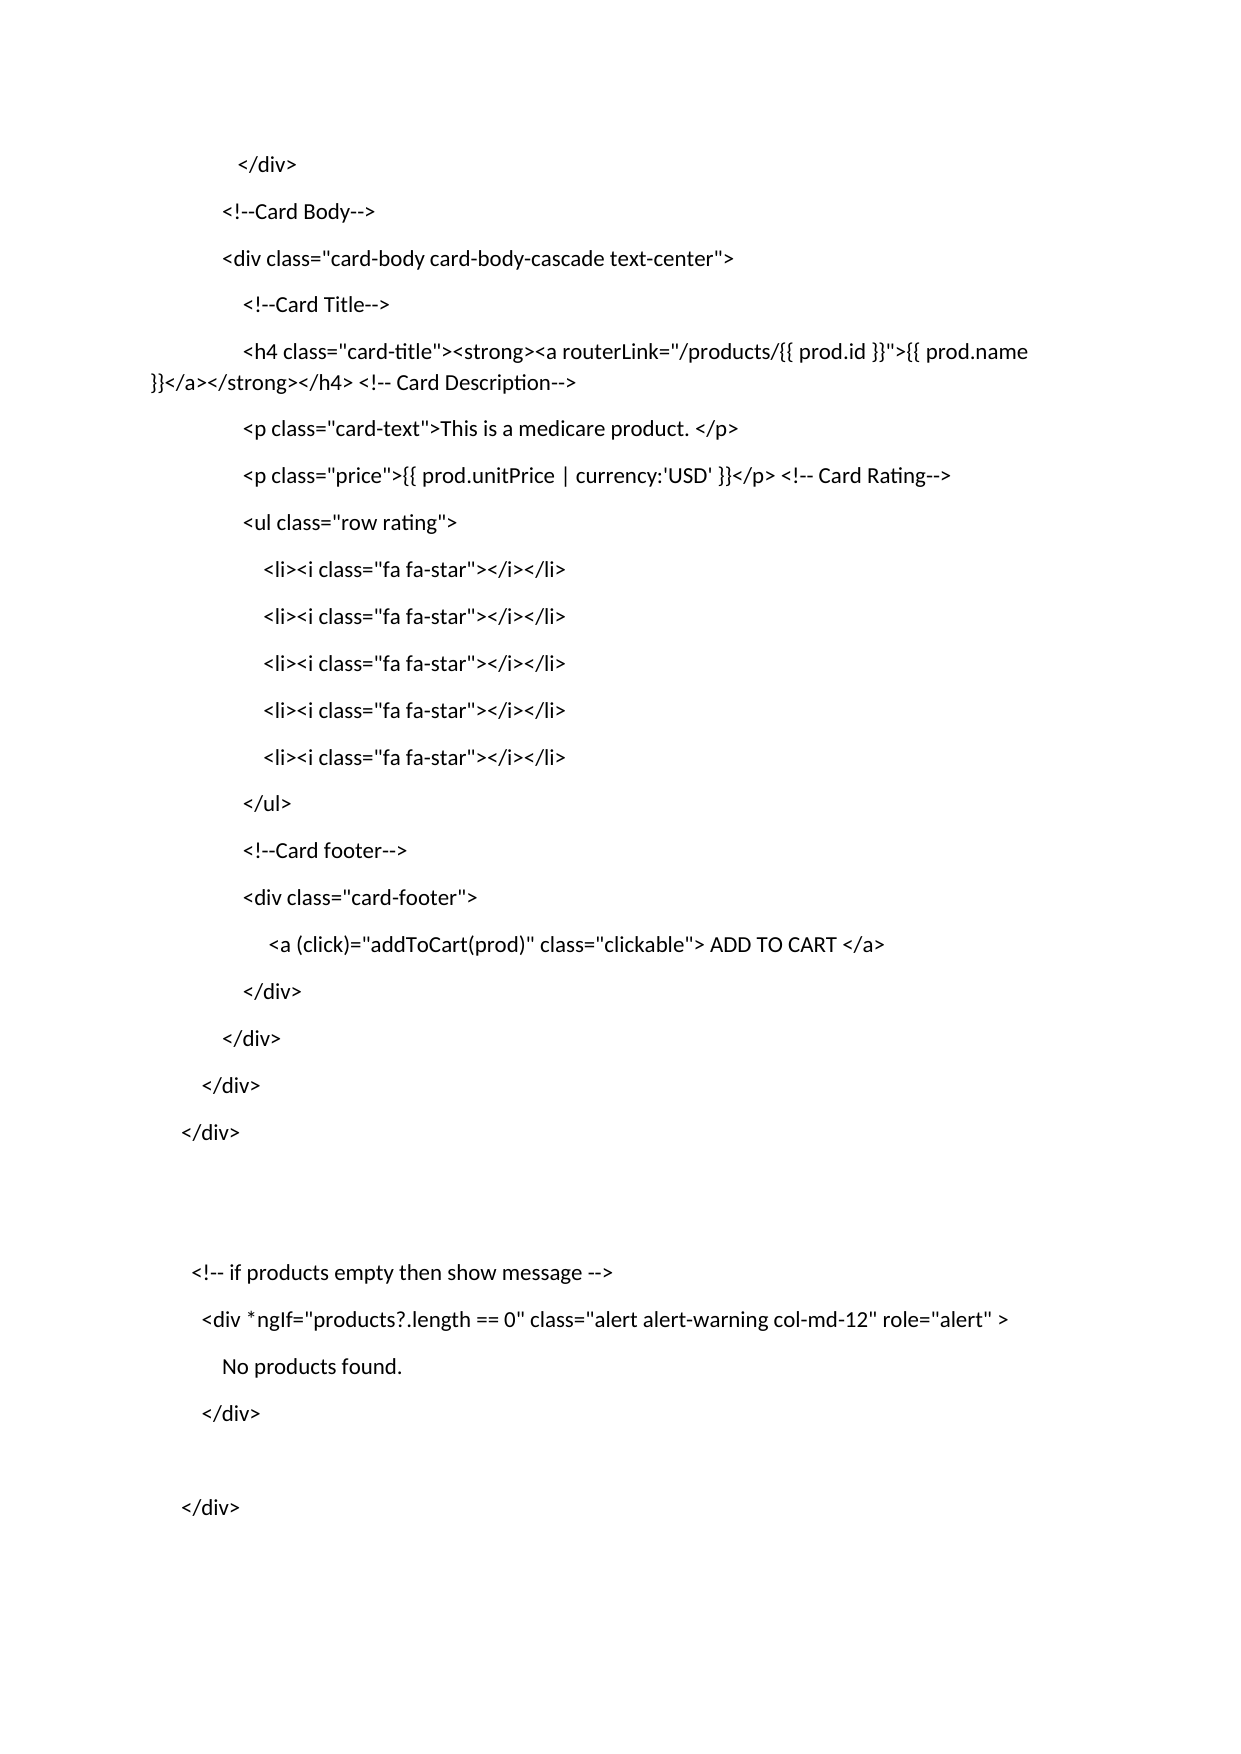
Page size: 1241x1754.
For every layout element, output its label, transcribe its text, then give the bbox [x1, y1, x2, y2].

text </div> [150, 1071, 1090, 1099]
text </div> [150, 1399, 1090, 1427]
text </div> [150, 1118, 1090, 1146]
text </ul> [150, 789, 1090, 818]
text <h4 class="card-title"><strong><a routerLink="/products/{{ prod.id }}">{{ prod.name }}</a></strong></h4> <!-- Card Description--> [150, 337, 1090, 396]
text No products found. [150, 1352, 1090, 1380]
text </div> [150, 1493, 1090, 1521]
text <li><i class="fa fa-star"></i></li> [150, 696, 1090, 724]
text </div> [150, 150, 1090, 178]
text <p class="price">{{ prod.unitPrice | currency:'USD' }}</p> <!-- Card Rating--> [150, 461, 1090, 489]
text <li><i class="fa fa-star"></i></li> [150, 649, 1090, 677]
text <div *ngIf="products?.length == 0" class="alert alert-warning col-md-12" role="alert" > [150, 1305, 1090, 1333]
text <li><i class="fa fa-star"></i></li> [150, 555, 1090, 583]
text <!--Card Body--> [150, 197, 1090, 225]
text <!--Card footer--> [150, 836, 1090, 864]
text <!-- if products empty then show message --> [150, 1258, 1090, 1286]
text <a (click)="addToCart(prod)" class="clickable"> ADD TO CART </a> [150, 930, 1090, 958]
text <div class="card-footer"> [150, 883, 1090, 911]
text <div class="card-body card-body-cascade text-center"> [150, 244, 1090, 272]
text <ul class="row rating"> [150, 508, 1090, 536]
text <li><i class="fa fa-star"></i></li> [150, 743, 1090, 771]
text <p class="card-text">This is a medicare product. </p> [150, 414, 1090, 443]
text </div> [150, 1024, 1090, 1052]
text <!--Card Title--> [150, 291, 1090, 319]
text <li><i class="fa fa-star"></i></li> [150, 602, 1090, 630]
text </div> [150, 977, 1090, 1005]
